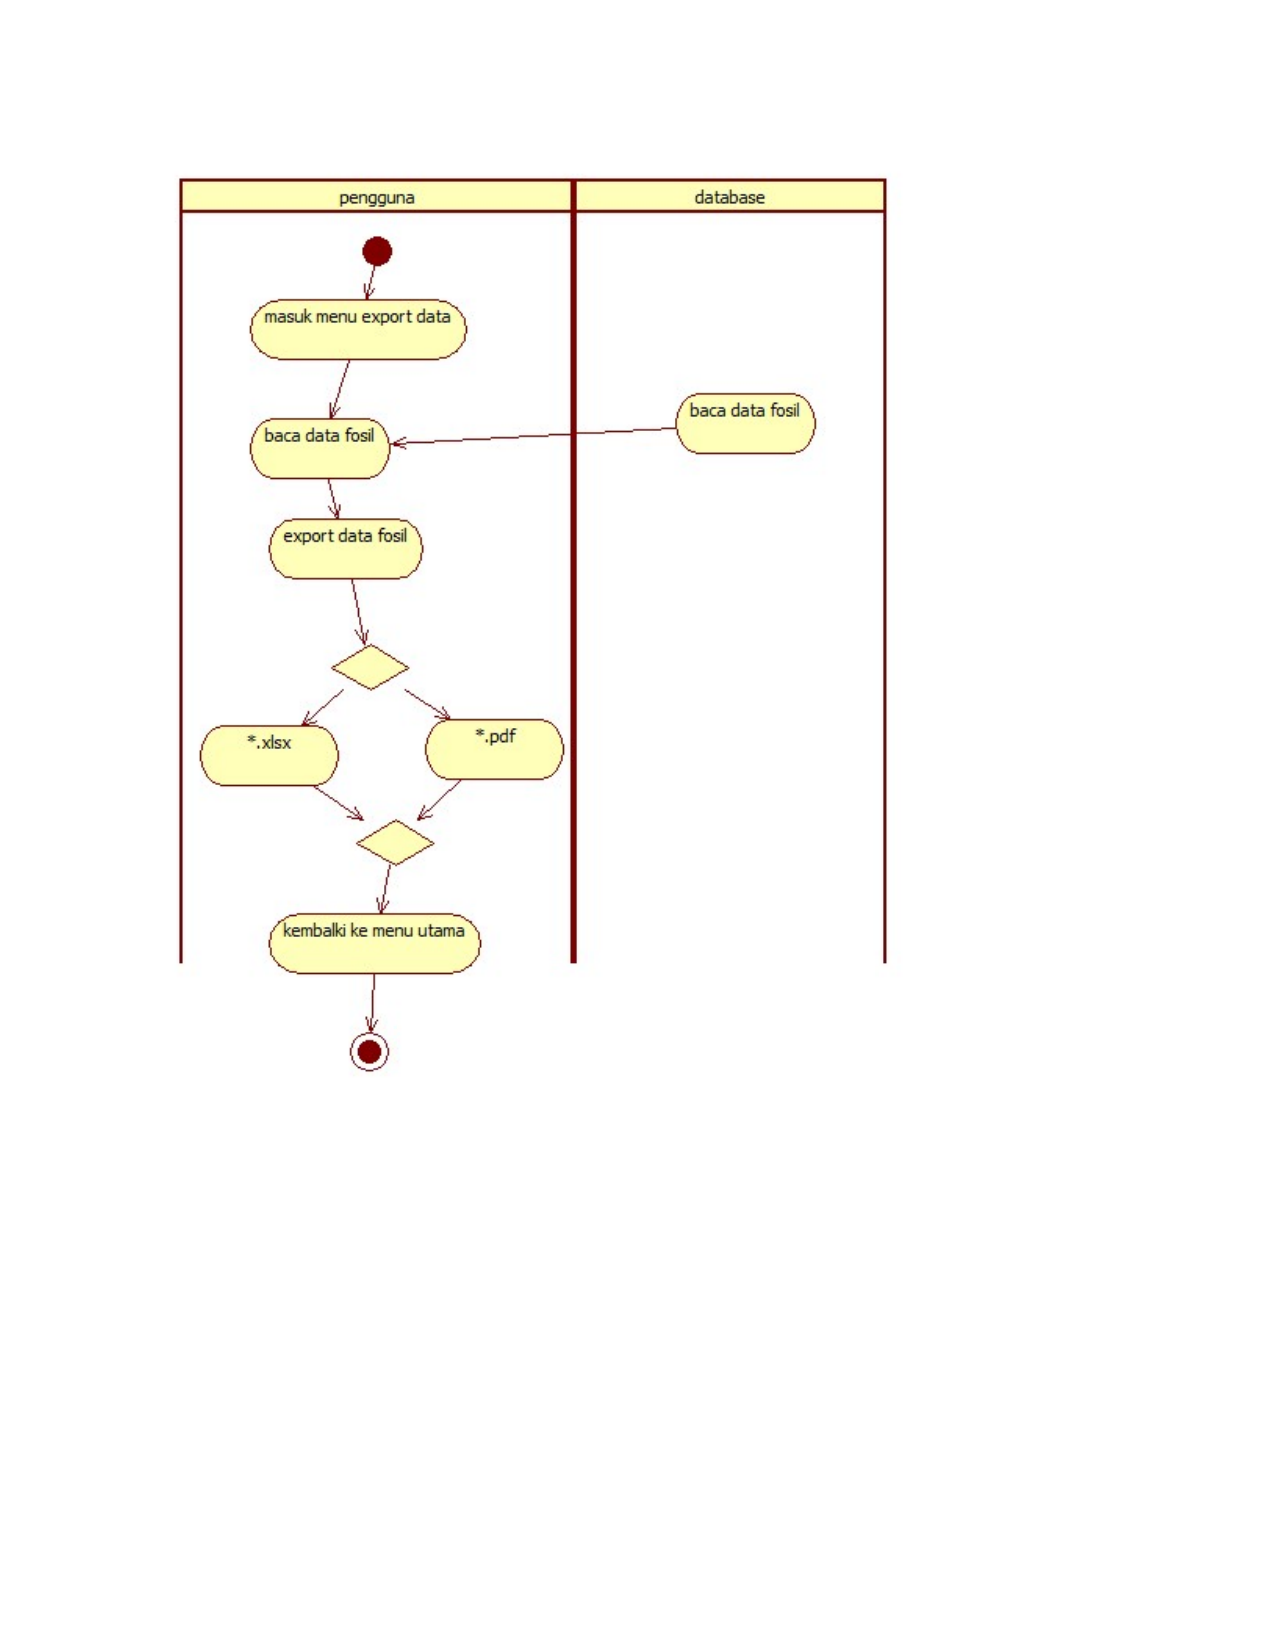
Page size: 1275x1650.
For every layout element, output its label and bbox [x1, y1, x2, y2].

picture [150, 150, 918, 1103]
